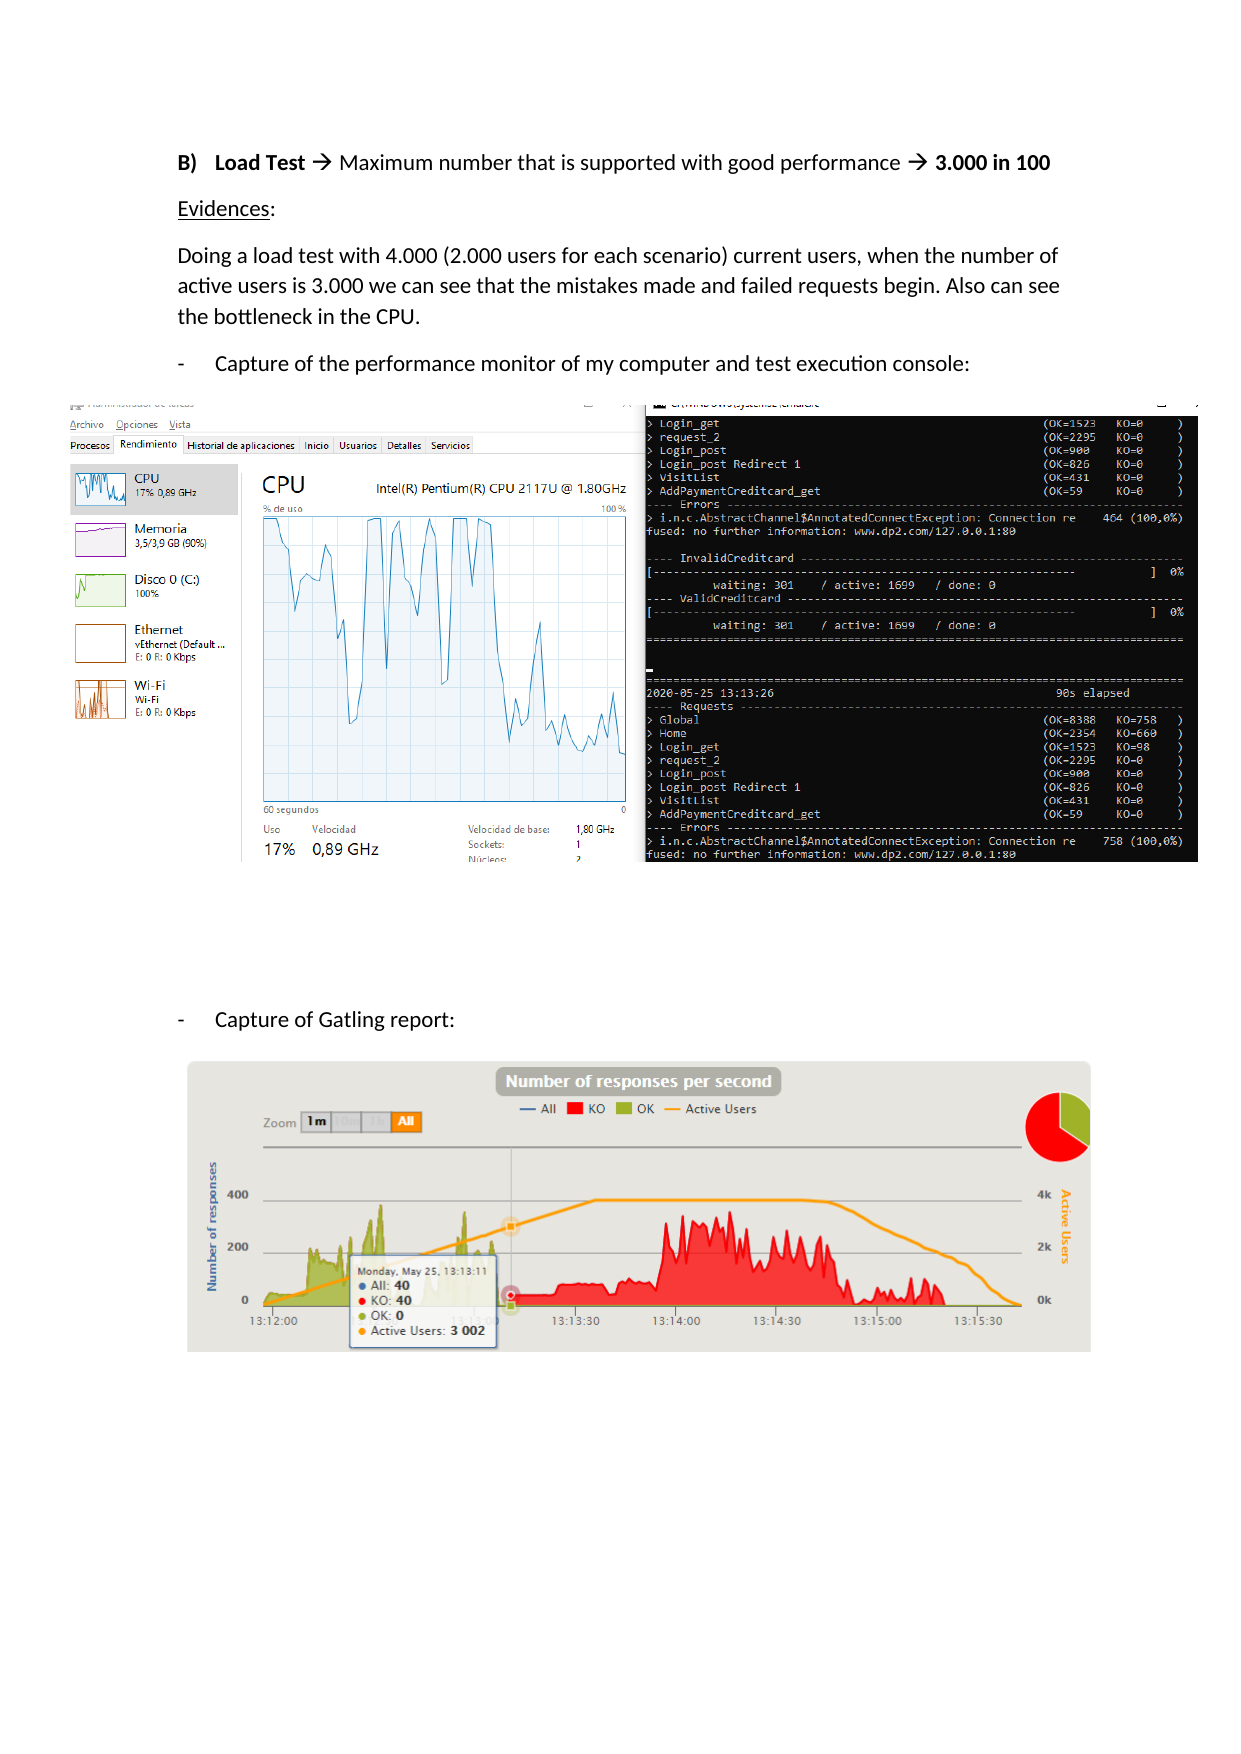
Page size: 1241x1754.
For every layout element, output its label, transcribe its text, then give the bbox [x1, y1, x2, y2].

list Capture of the performance monitor of my computer and test execution console: [177, 349, 1063, 377]
list Capture of Gatling report: [177, 1005, 1063, 1033]
text Doing a load test with 4.000 (2.000 users for each scenario) current users, when the number of active users is 3.000 we can see that the mistakes made and failed requests begin. Also can see the bottleneck in the CPU. [177, 241, 1063, 330]
list Load Test Maximum number that is supported with good performance 3.000 in 100 [177, 148, 1063, 176]
picture [70, 405, 1198, 862]
picture [177, 1051, 1100, 1352]
text Evidences: [177, 194, 1063, 222]
